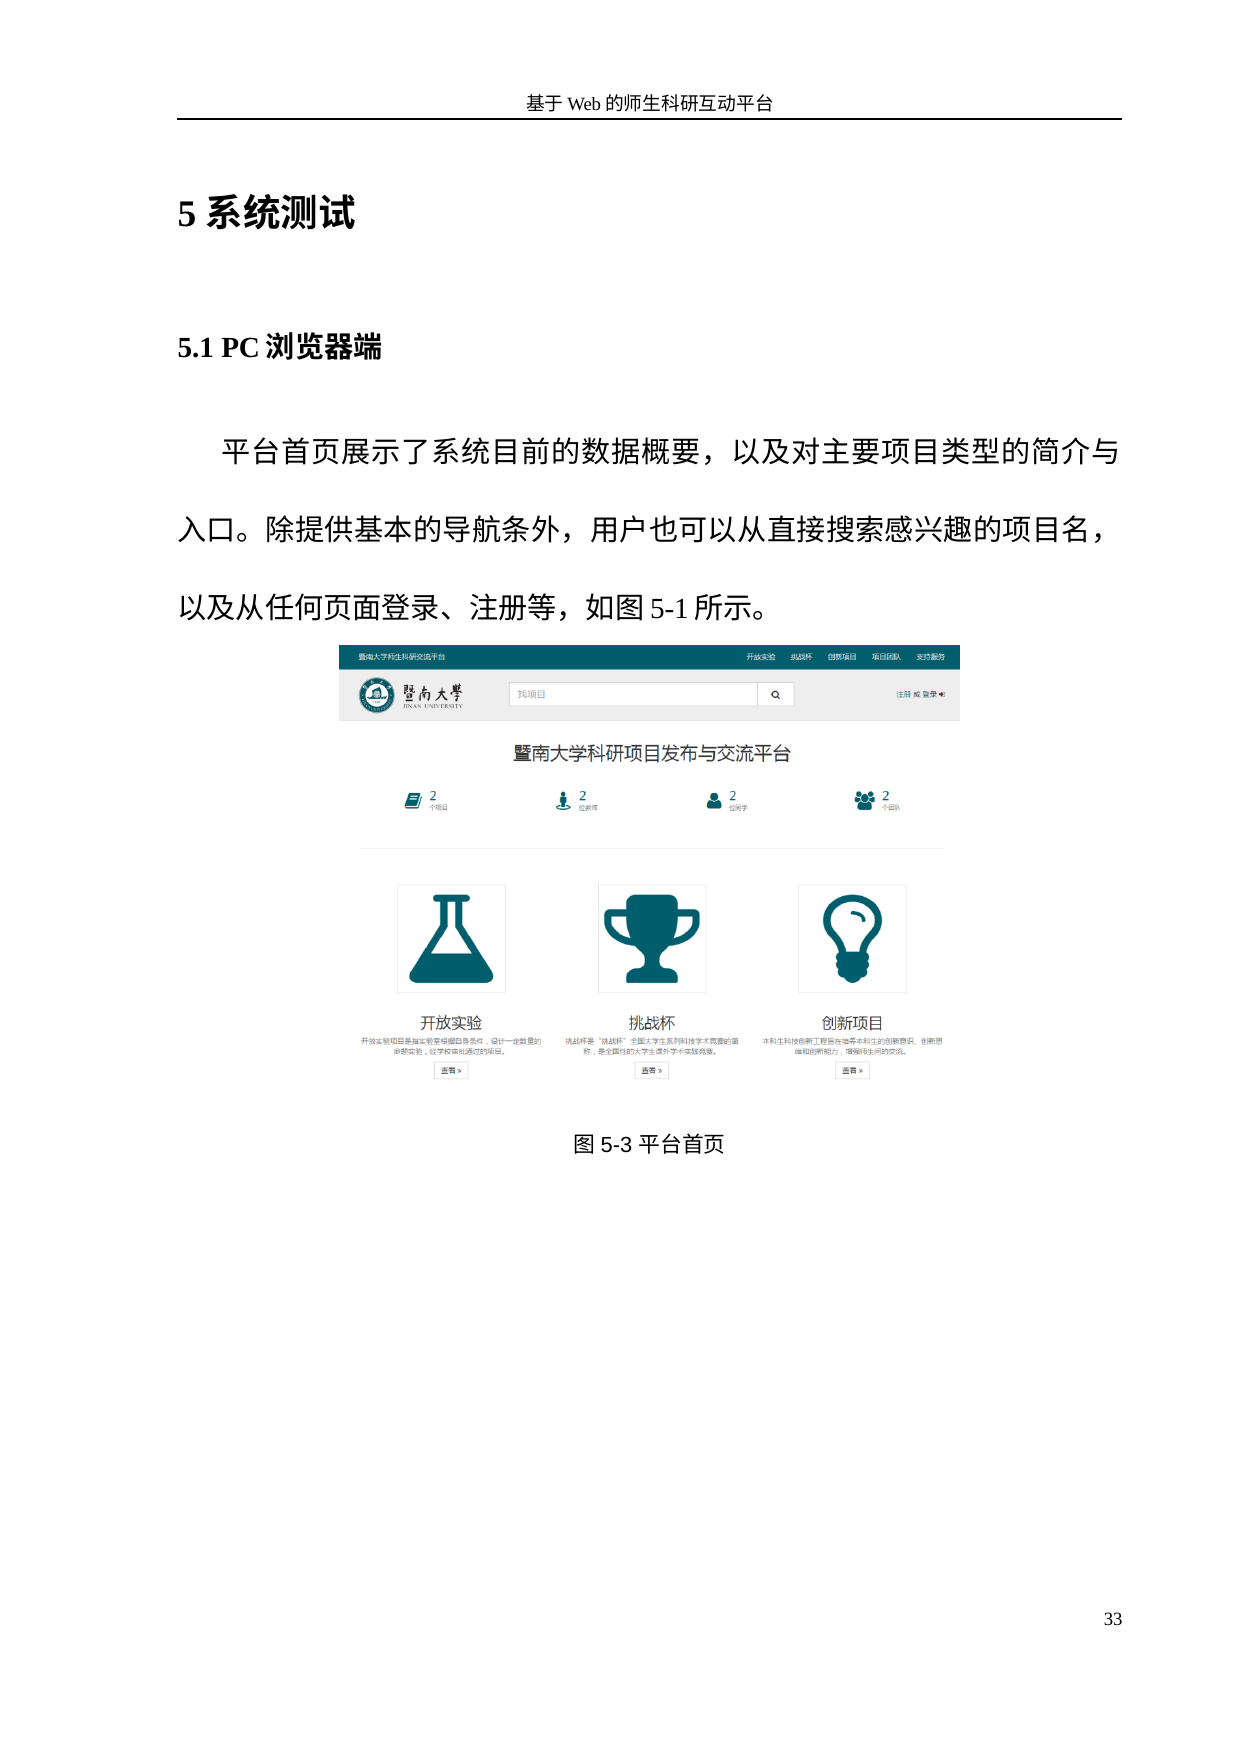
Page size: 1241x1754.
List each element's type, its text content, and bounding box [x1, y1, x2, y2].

subtitle 系统测试 [177, 176, 1122, 243]
text 图 -1 平台首页 [177, 1126, 1122, 1160]
picture [339, 645, 960, 1096]
text 平台首页展示了系统目前的数据概要，以及对主要项目类型的简介与入口。除提供基本的导航条外，用户也可以从直接搜索感兴趣的项目名，以及从任何页面登录、注册等，如图5-1所示。 [177, 415, 1122, 639]
subtitle PC浏览器端 [177, 310, 1122, 378]
